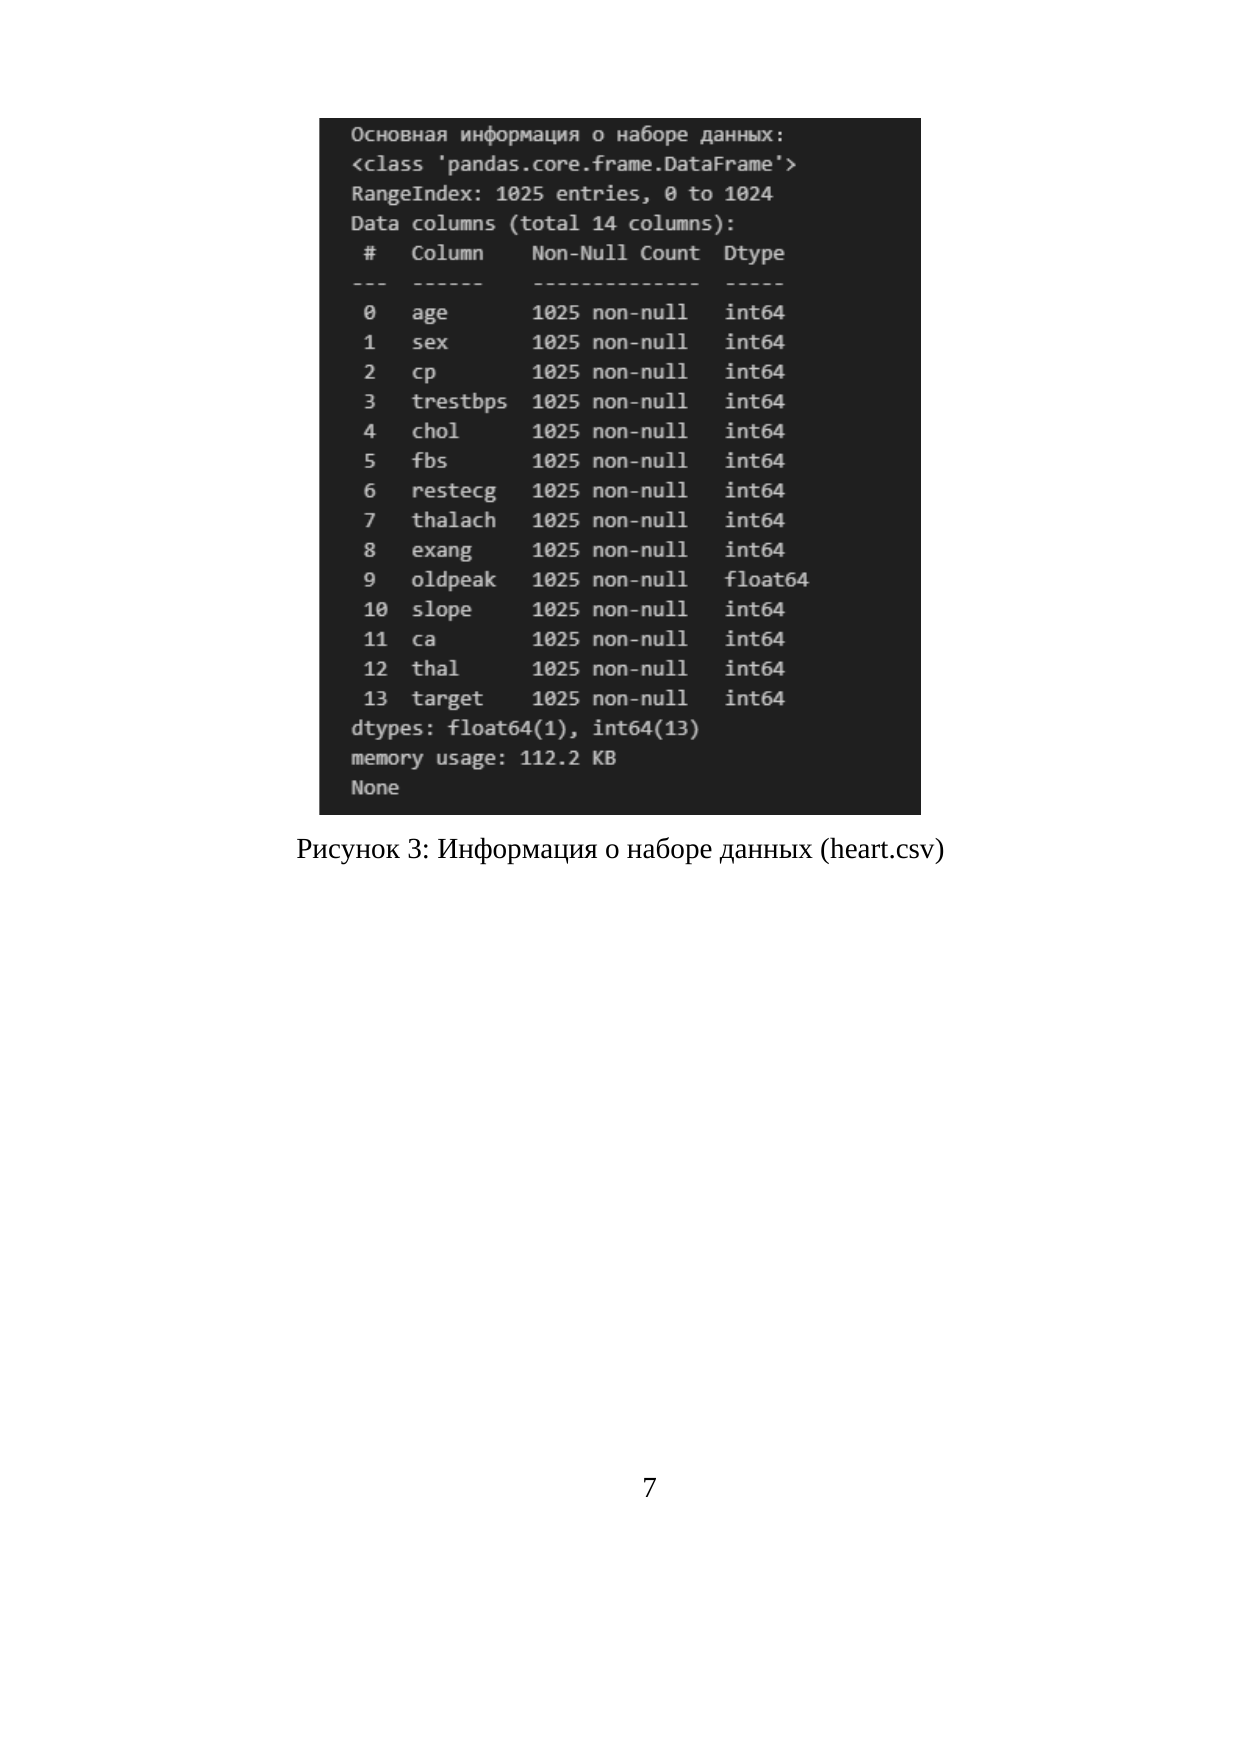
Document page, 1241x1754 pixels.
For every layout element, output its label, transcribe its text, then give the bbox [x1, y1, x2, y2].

text Рисунок 3: Информация о наборе данных (heart.csv) [118, 832, 1122, 865]
picture [319, 118, 921, 815]
